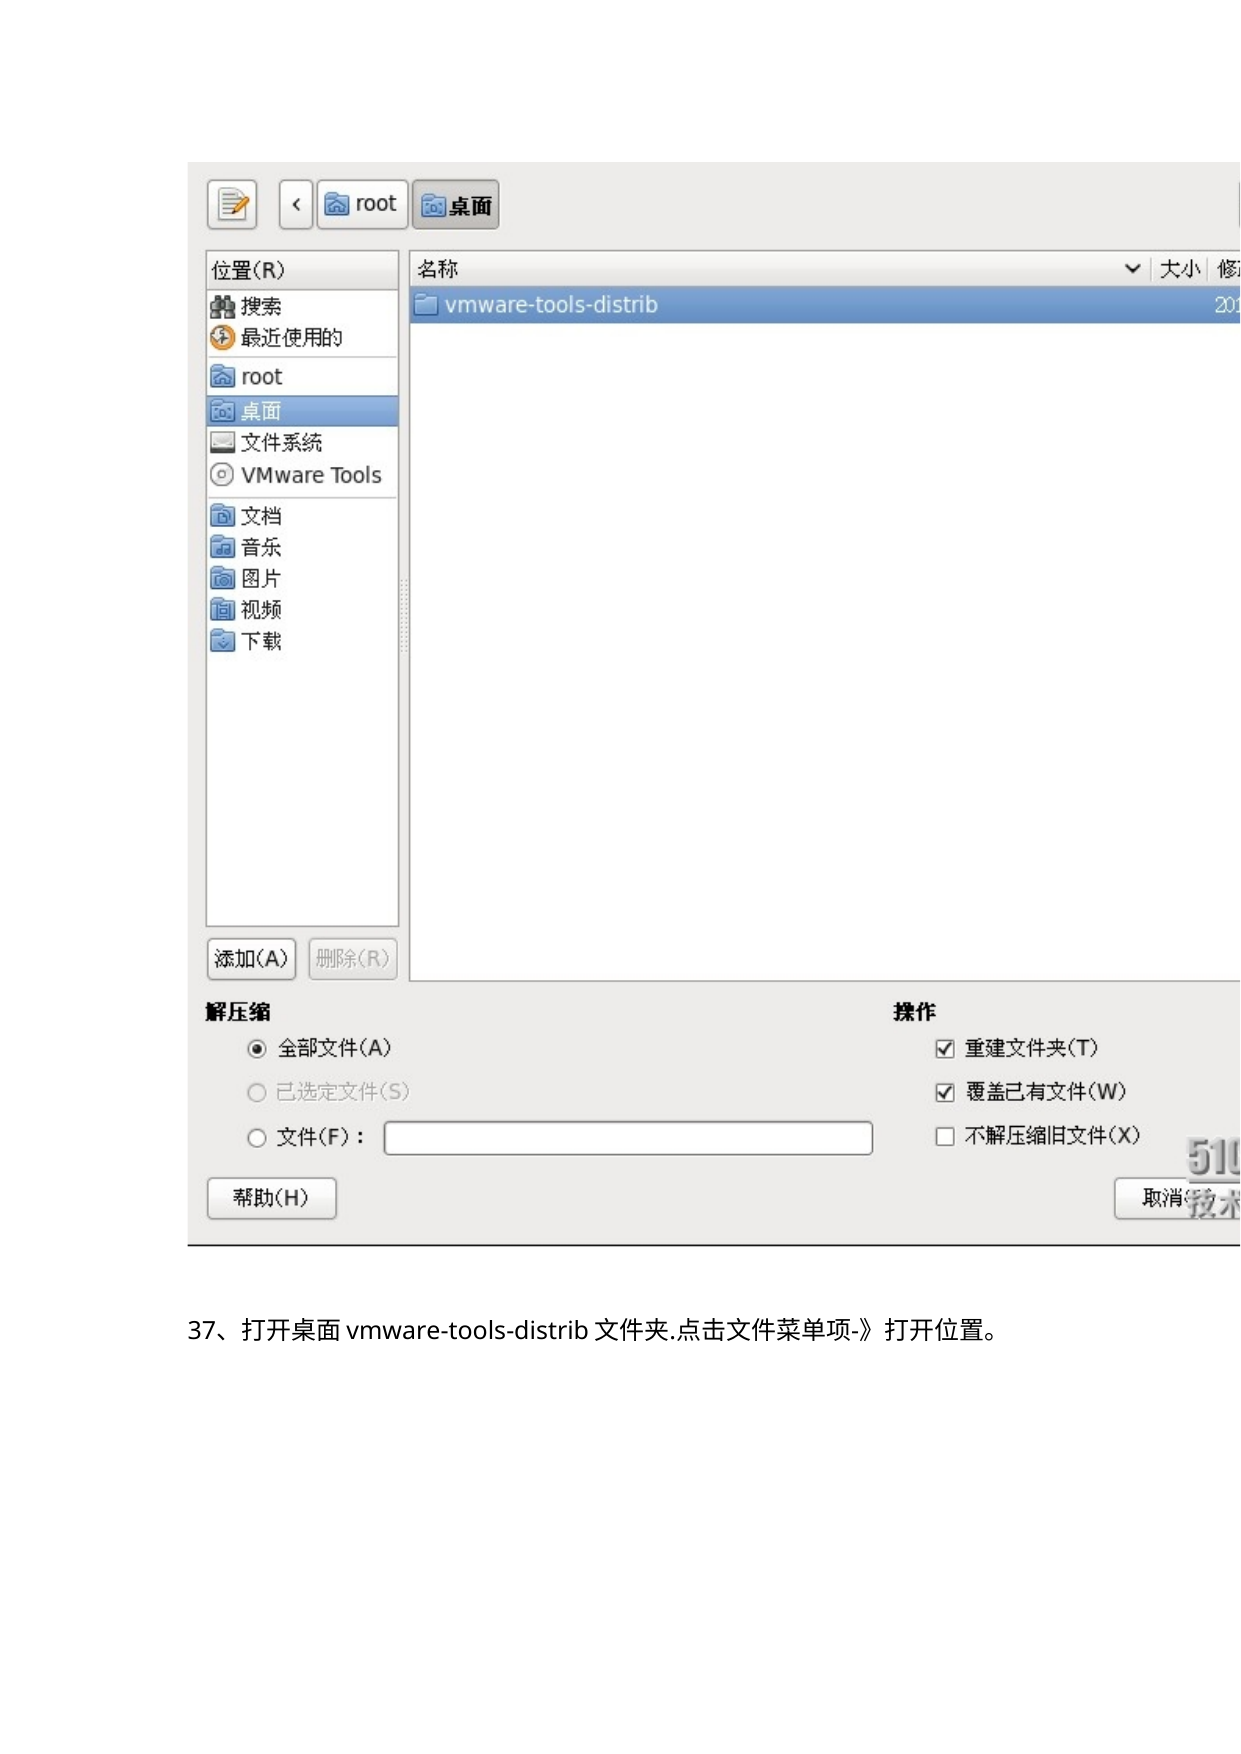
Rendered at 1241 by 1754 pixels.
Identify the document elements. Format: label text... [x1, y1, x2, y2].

text 37、打开桌面vmware-tools-distrib文件夹.点击文件菜单项-》打开位置。 [187, 1296, 1053, 1361]
picture [187, 162, 1241, 1248]
